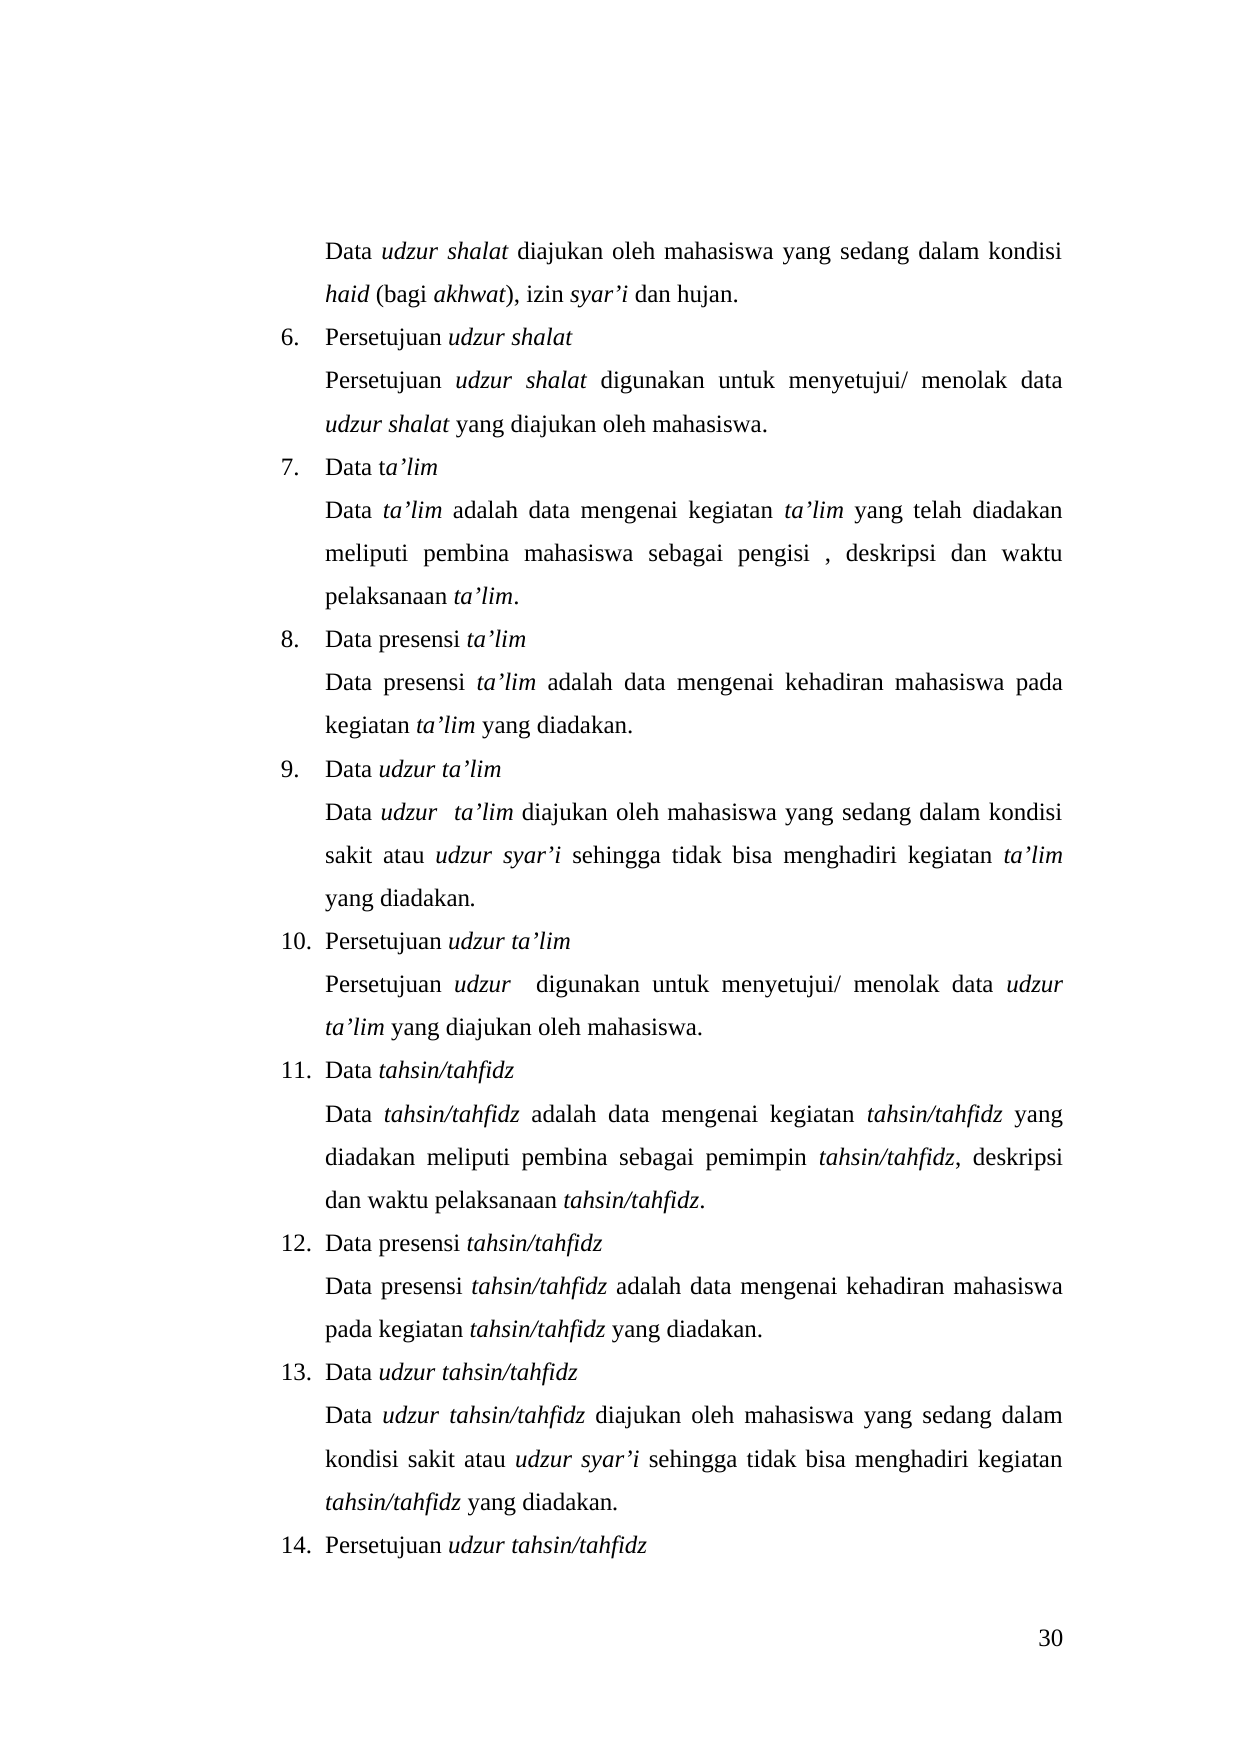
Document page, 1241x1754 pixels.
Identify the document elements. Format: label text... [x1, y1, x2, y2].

list Data tahsin/tahfidz [281, 1056, 1063, 1084]
list Data ta’lim [281, 452, 1063, 481]
list Data udzur tahsin/tahfidz [281, 1357, 1063, 1386]
text Data ta’lim adalah data mengenai kegiatan ta’lim yang telah diadakan meliputi pembina mahasiswa sebagai pengisi , deskripsi dan waktu pelaksanaan ta’lim. [325, 495, 1063, 610]
text Data presensi ta’lim adalah data mengenai kehadiran mahasiswa pada kegiatan ta’lim yang diadakan. [325, 667, 1063, 739]
text Data udzur tahsin/tahfidz diajukan oleh mahasiswa yang sedang dalam kondisi sakit atau udzur syar’i sehingga tidak bisa menghadiri kegiatan tahsin/tahfidz yang diadakan. [325, 1401, 1063, 1516]
text Data presensi tahsin/tahfidz adalah data mengenai kehadiran mahasiswa pada kegiatan tahsin/tahfidz yang diadakan. [325, 1271, 1063, 1343]
list Persetujuan udzur ta’lim [281, 926, 1063, 955]
list Persetujuan udzur tahsin/tahfidz [281, 1530, 1063, 1559]
text Persetujuan udzur shalat digunakan untuk menyetujui/ menolak data udzur shalat yang diajukan oleh mahasiswa. [325, 366, 1063, 437]
list Data presensi ta’lim [281, 624, 1063, 653]
list Data presensi tahsin/tahfidz [281, 1228, 1063, 1257]
list Data udzur ta’lim [281, 754, 1063, 782]
list Persetujuan udzur shalat [281, 322, 1063, 351]
text Data tahsin/tahfidz adalah data mengenai kegiatan tahsin/tahfidz yang diadakan meliputi pembina sebagai pemimpin tahsin/tahfidz, deskripsi dan waktu pelaksanaan tahsin/tahfidz. [325, 1099, 1063, 1214]
text Data udzur shalat diajukan oleh mahasiswa yang sedang dalam kondisi haid (bagi akhwat), izin syar’i dan hujan. [325, 236, 1063, 308]
text Persetujuan udzur digunakan untuk menyetujui/ menolak data udzur ta’lim yang diajukan oleh mahasiswa. [325, 969, 1063, 1041]
text Data udzur ta’lim diajukan oleh mahasiswa yang sedang dalam kondisi sakit atau udzur syar’i sehingga tidak bisa menghadiri kegiatan ta’lim yang diadakan. [325, 797, 1063, 912]
